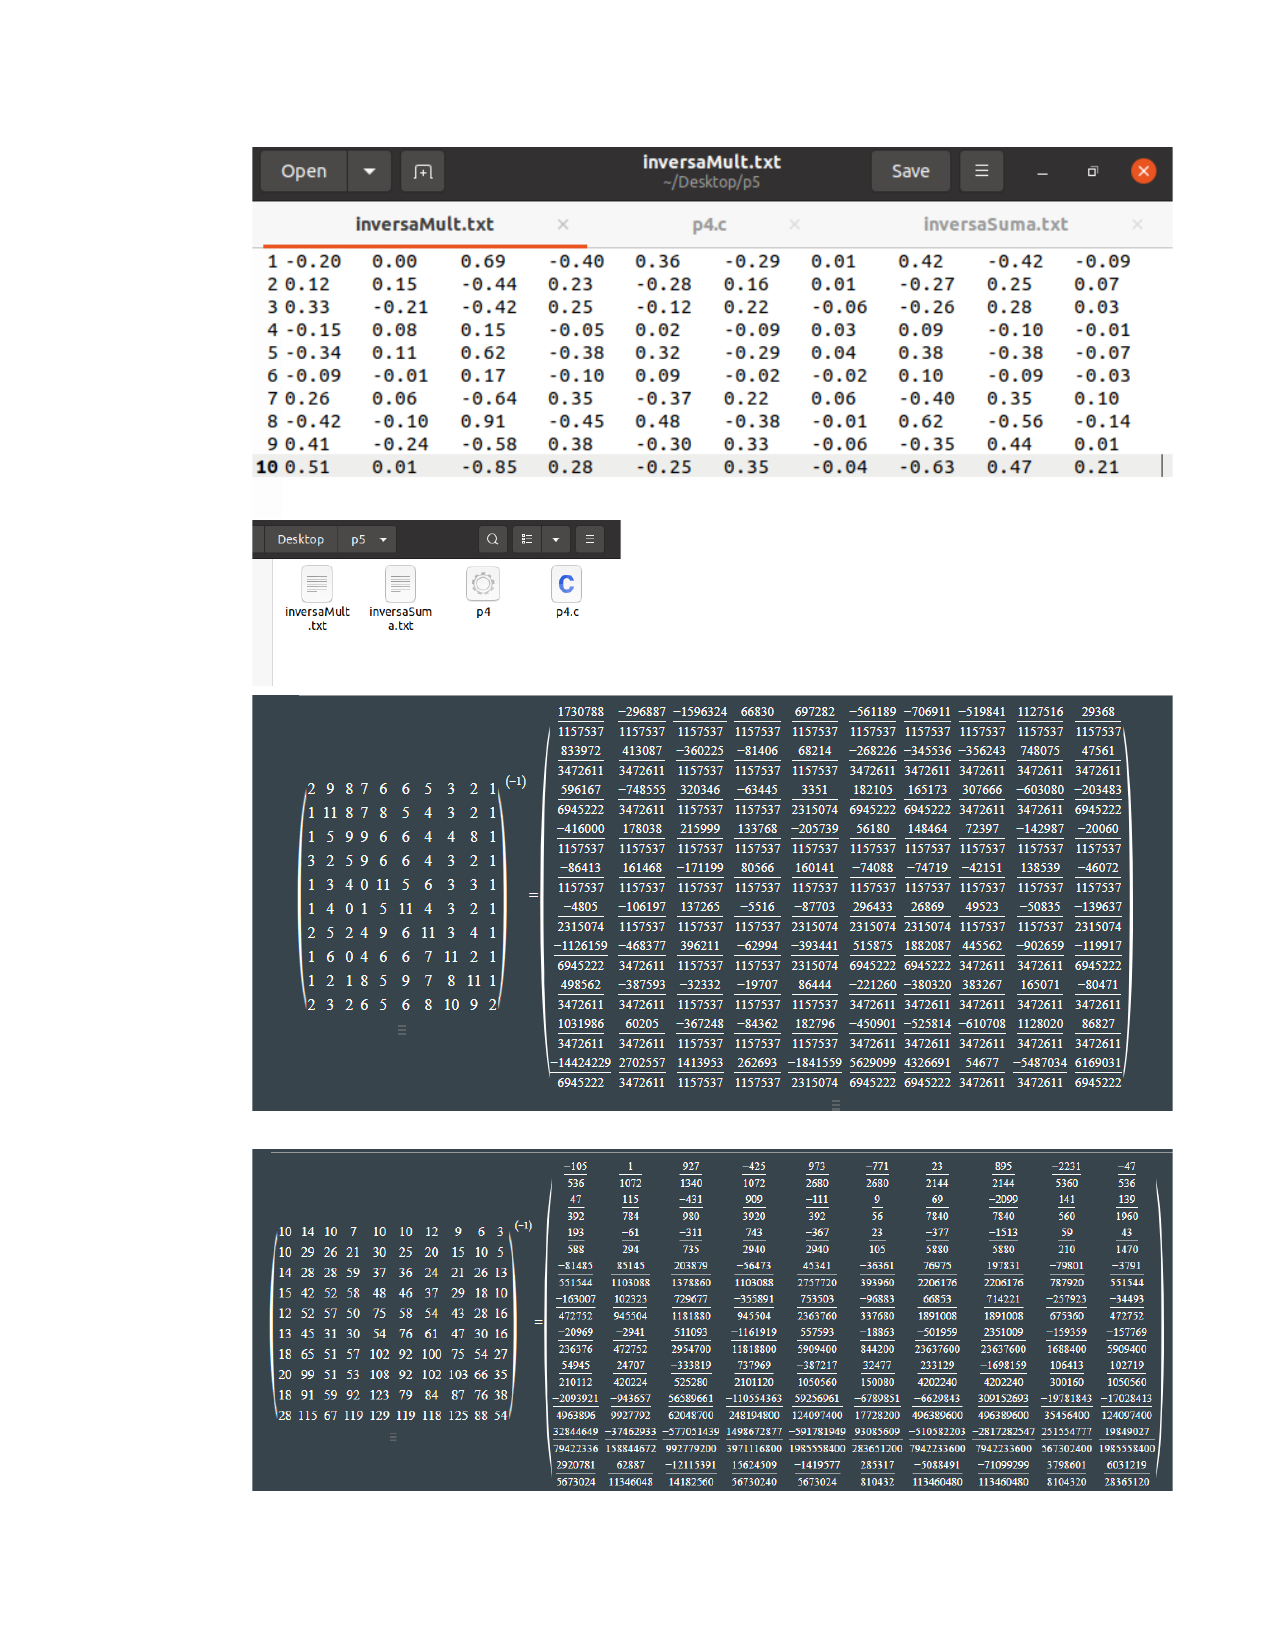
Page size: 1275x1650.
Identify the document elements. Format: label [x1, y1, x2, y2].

picture [252, 1149, 1173, 1491]
picture [252, 520, 621, 686]
picture [252, 147, 1173, 519]
picture [252, 695, 1173, 1111]
